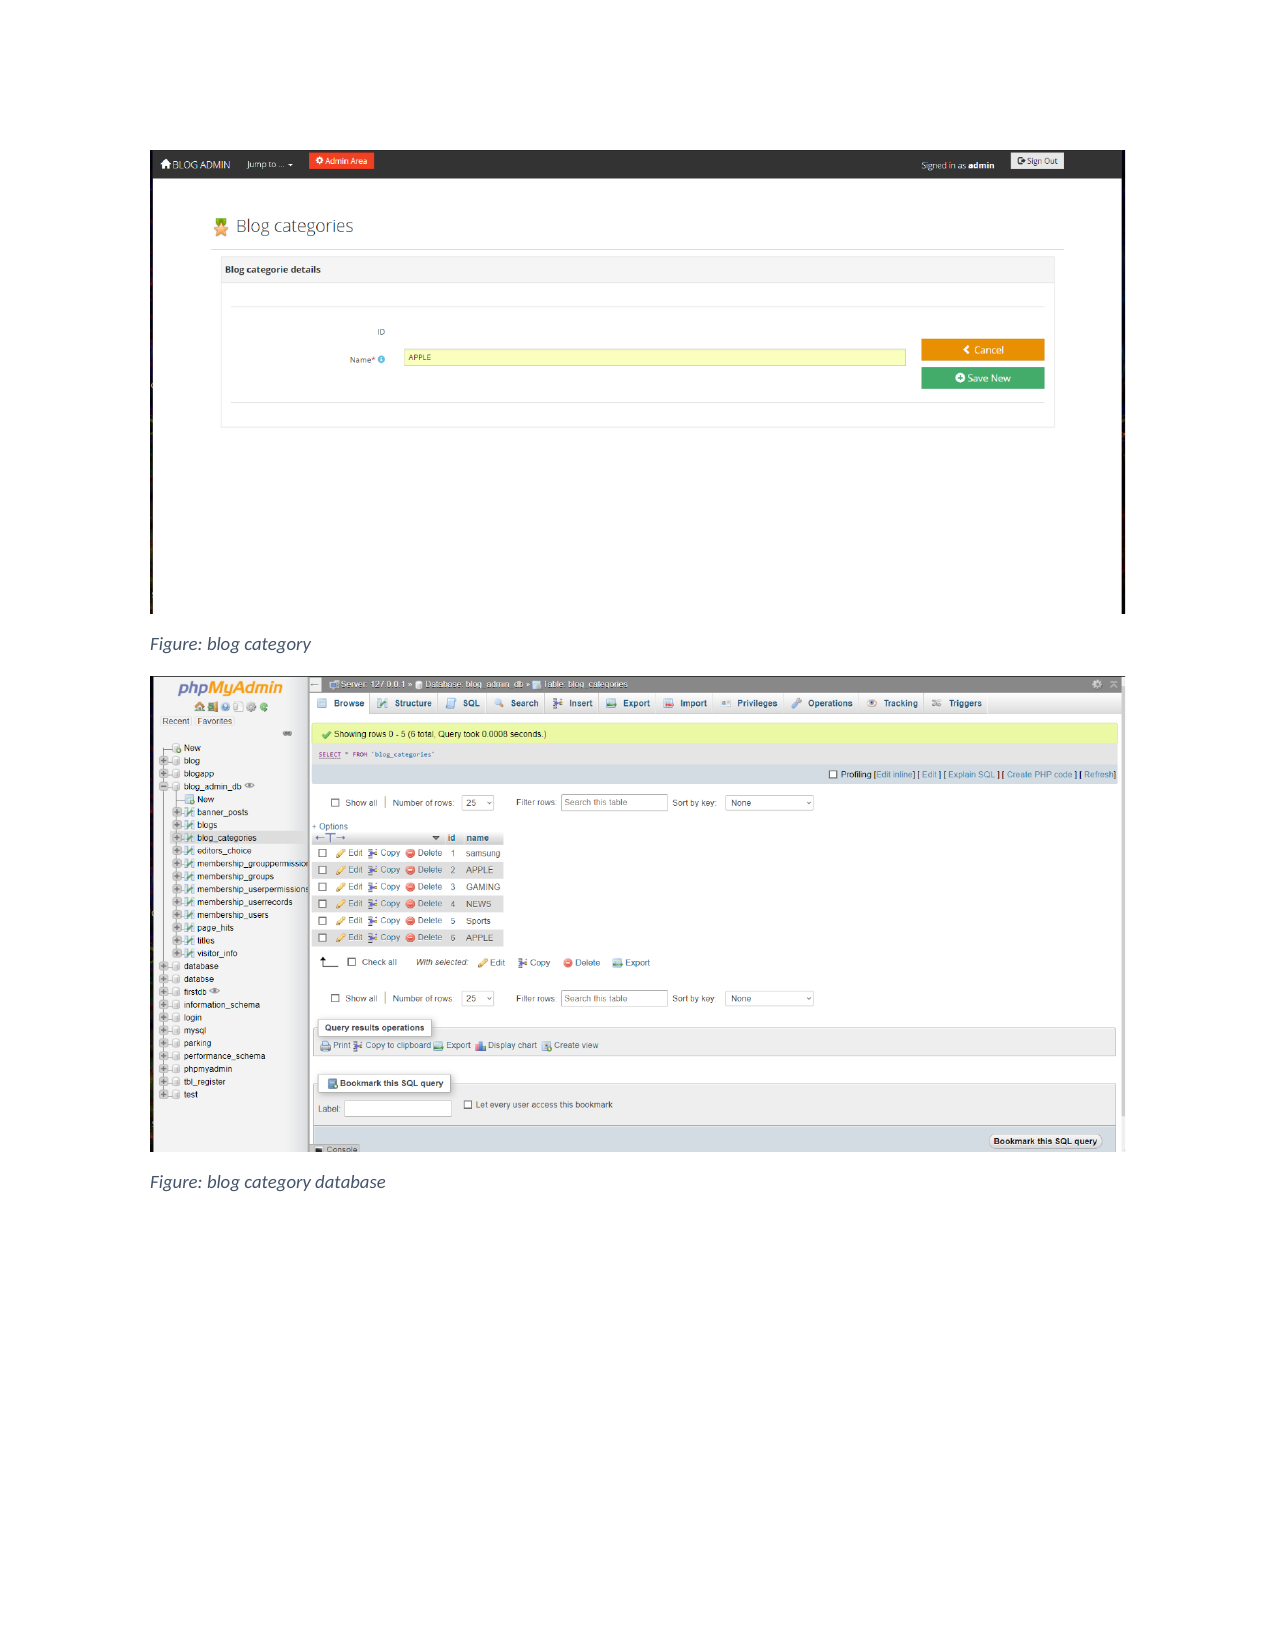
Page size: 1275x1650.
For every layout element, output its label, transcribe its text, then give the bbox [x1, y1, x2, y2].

picture [150, 676, 1125, 1152]
text Figure: blog category database [150, 1171, 1125, 1193]
text Figure: blog category [150, 632, 1125, 655]
picture [150, 150, 1125, 614]
